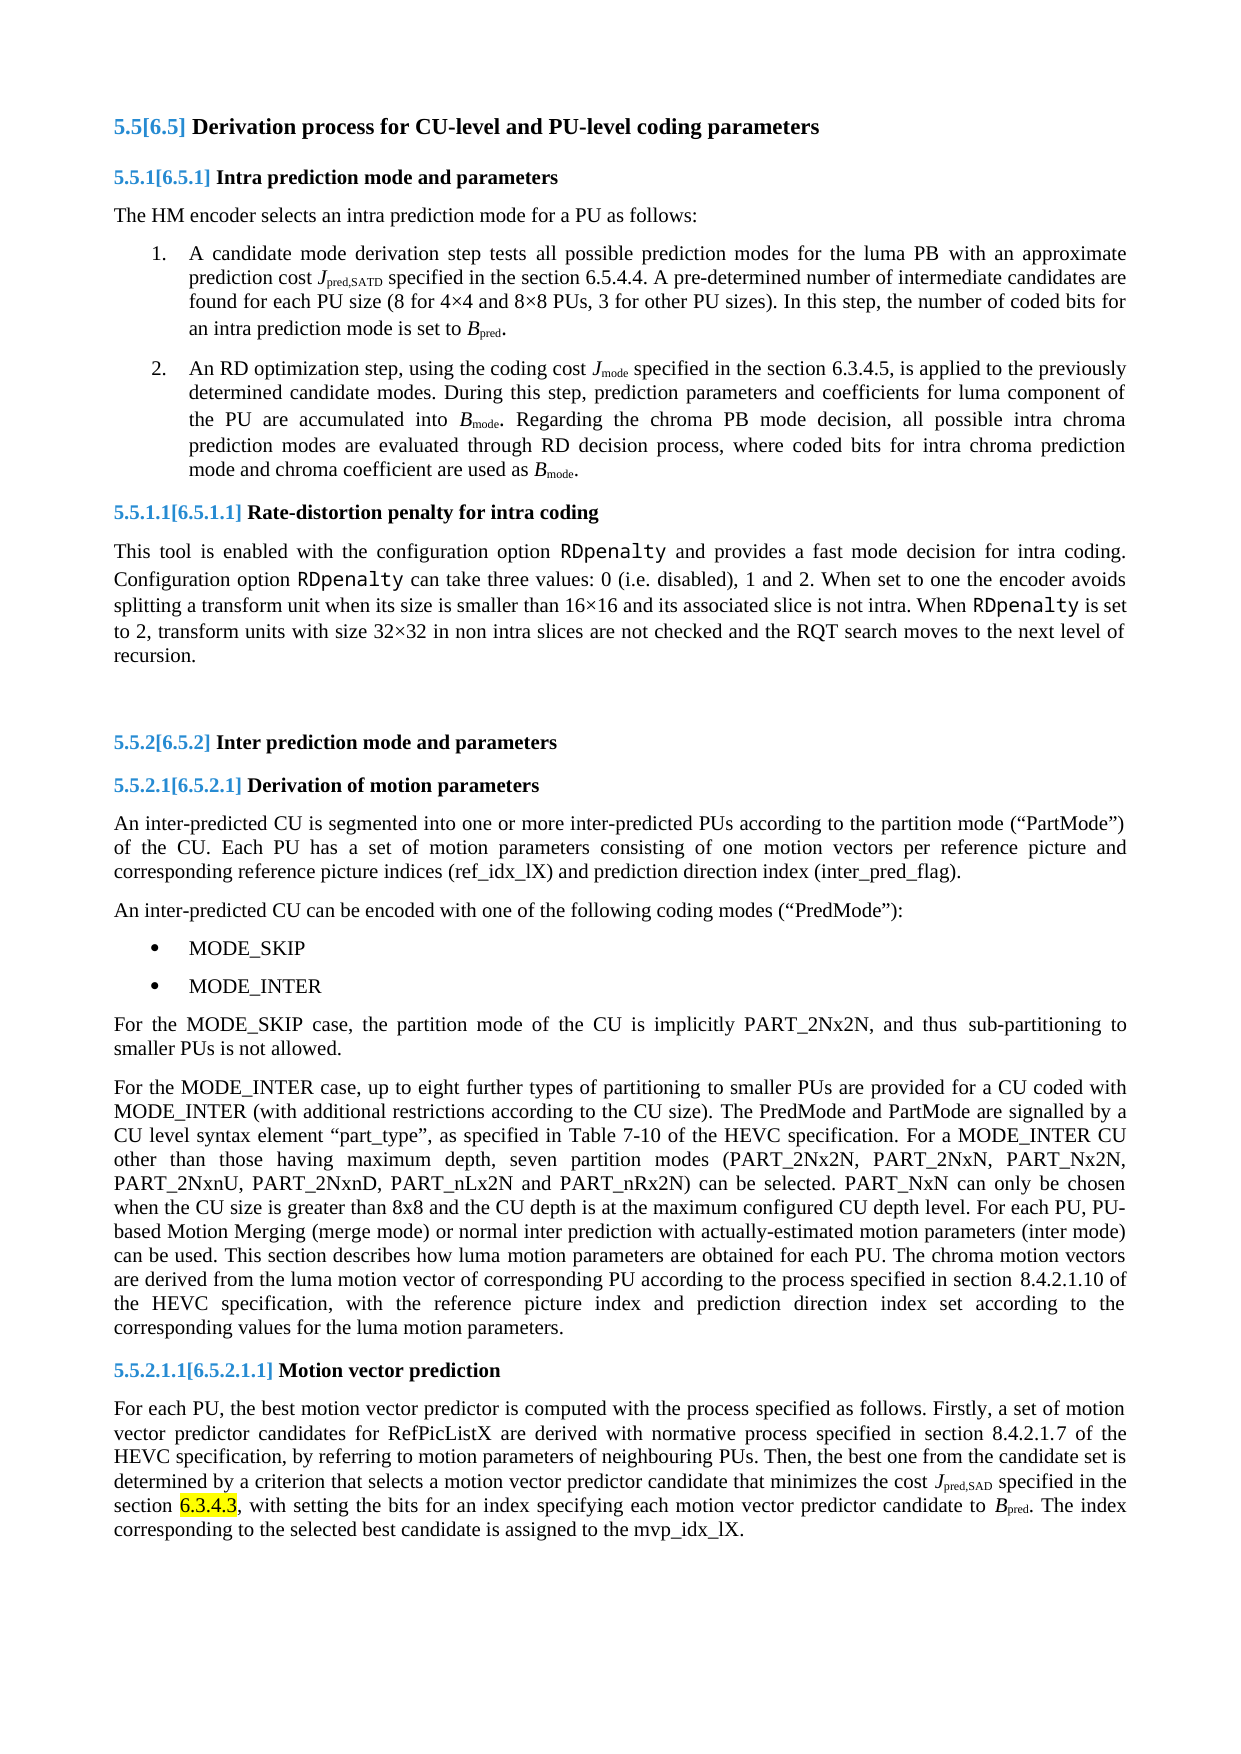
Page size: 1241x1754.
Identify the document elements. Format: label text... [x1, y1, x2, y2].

text An inter-predicted CU is segmented into one or more inter-predicted PUs according to the partition mode (“PartMode”) of the CU. Each PU has a set of motion parameters consisting of one motion vectors per reference picture and corresponding reference picture indices (ref_idx_lX) and prediction direction index (inter_pred_flag). [113, 811, 1127, 883]
subtitle Intra prediction mode and parameters [113, 165, 1127, 189]
subtitle Inter prediction mode and parameters [113, 730, 1127, 754]
subtitle Derivation process for CU-level and PU-level coding parameters [113, 113, 1127, 140]
text For the MODE_SKIP case, the partition mode of the CU is implicitly PART_2Nx2N, and thus sub-partitioning to smaller PUs is not allowed. [113, 1012, 1127, 1060]
subtitle Rate-distortion penalty for intra coding [113, 499, 1127, 524]
text For the MODE_INTER case, up to eight further types of partitioning to smaller PUs are provided for a CU coded with MODE_INTER (with additional restrictions according to the CU size). The PredMode and PartMode are signalled by a CU level syntax element “part_type”, as specified in Table 7-10 of the HEVC specification. For a MODE_INTER CU other than those having maximum depth, seven partition modes (PART_2Nx2N, PART_2NxN, PART_Nx2N, PART_2NxnU, PART_2NxnD, PART_nLx2N and PART_nRx2N) can be selected. PART_NxN can only be chosen when the CU size is greater than 8x8 and the CU depth is at the maximum configured CU depth level. For each PU, PU-based Motion Merging (merge mode) or normal inter prediction with actually-estimated motion parameters (inter mode) can be used. This section describes how luma motion parameters are obtained for each PU. The chroma motion vectors are derived from the luma motion vector of corresponding PU according to the process specified in section 8.4.2.1.10 of the HEVC specification, with the reference picture index and prediction direction index set according to the corresponding values for the luma motion parameters. [113, 1074, 1127, 1339]
text This tool is enabled with the configuration option RDpenalty and provides a fast mode decision for intra coding. Configuration option RDpenalty can take three values: 0 (i.e. disabled), 1 and 2. When set to one the encoder avoids splitting a transform unit when its size is smaller than 16×16 and its associated slice is not intra. When RDpenalty is set to 2, transform units with size 32×32 in non intra slices are not checked and the RQT search moves to the next level of recursion. [113, 538, 1127, 667]
list A candidate mode derivation step tests all possible prediction modes for the luma PB with an approximate prediction cost Jpred,SATD specified in the section 6.5.4.4. A pre-determined number of intermediate candidates are found for each PU size (8 for 4×4 and 8×8 PUs, 3 for other PU sizes). In this step, the number of coded bits for an intra prediction mode is set to Bpred. [151, 241, 1127, 342]
list MODE_INTER [151, 974, 1127, 998]
subtitle Derivation of motion parameters [113, 773, 1127, 797]
text An inter-predicted CU can be encoded with one of the following coding modes (“PredMode”): [113, 898, 1127, 922]
list An RD optimization step, using the coding cost Jmode specified in the section 6.3.4.5, is applied to the previously determined candidate modes. During this step, prediction parameters and coefficients for luma component of the PU are accumulated into Bmode. Regarding the chroma PB mode decision, all possible intra chroma prediction modes are evaluated through RD decision process, where coded bits for intra chroma prediction mode and chroma coefficient are used as Bmode. [151, 356, 1127, 481]
subtitle Motion vector prediction [113, 1358, 1127, 1382]
text The HM encoder selects an intra prediction mode for a PU as follows: [113, 203, 1127, 227]
text For each PU, the best motion vector predictor is computed with the process specified as follows. Firstly, a set of motion vector predictor candidates for RefPicListX are derived with normative process specified in section 8.4.2.1.7 of the HEVC specification, by referring to motion parameters of neighbouring PUs. Then, the best one from the candidate set is determined by a criterion that selects a motion vector predictor candidate that minimizes the cost Jpred,SAD specified in the section 6.3.4.3, with setting the bits for an index specifying each motion vector predictor candidate to Bpred. The index corresponding to the selected best candidate is assigned to the mvp_idx_lX. [113, 1396, 1127, 1541]
list MODE_SKIP [151, 936, 1127, 960]
